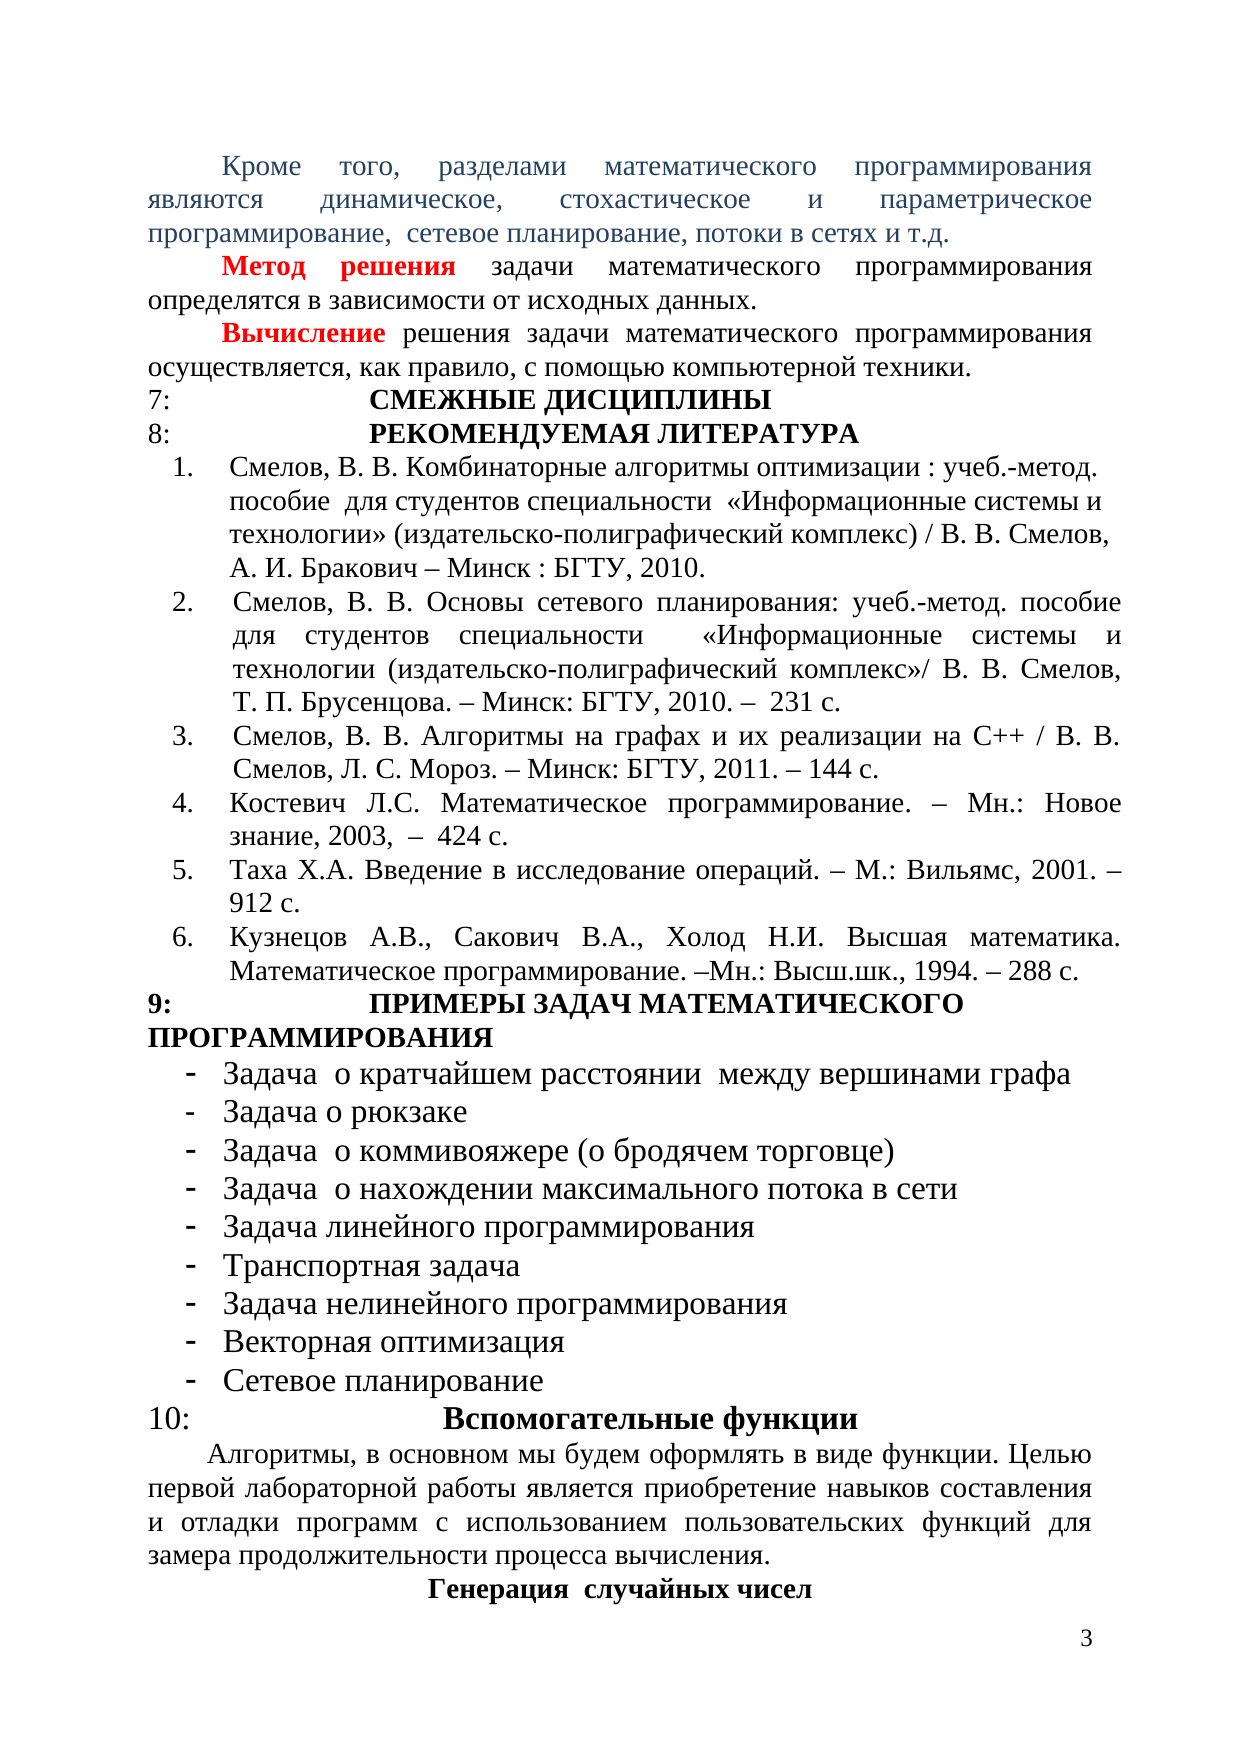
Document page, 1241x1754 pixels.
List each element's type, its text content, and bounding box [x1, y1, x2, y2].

table_cell 6. [148, 919, 218, 986]
list Транспортная задача [185, 1245, 1093, 1283]
text Вычисление решения задачи математического программирования осуществляется, как правило, с помощью компьютерной техники. [148, 315, 1093, 382]
table_cell Таха Х.А. Введение в исследование операций. – М.: Вильямс, 2001. – 912 с. [218, 852, 1133, 919]
list Векторная оптимизация [185, 1322, 1093, 1360]
table_cell Смелов, В. В. Основы сетевого планирования: учеб.-метод. пособие для студентов специальности «Информационные системы и технологии (издательско-полиграфический комплекс»/ В. В. Смелов, Т. П. Брусенцова. – Минск: БГТУ, 2010. – 231 с. [218, 584, 1133, 718]
text 8: РЕКОМЕНДУЕМАЯ ЛИТЕРАТУРА [148, 416, 1093, 449]
table_cell 4. [148, 785, 218, 852]
table_cell Костевич Л.С. Математическое программирование. – Мн.: Новое знание, 2003, – 424 с. [218, 785, 1133, 852]
table_header Смелов, В. В. Комбинаторные алгоритмы оптимизации : учеб.-метод. пособие для студентов специальности «Информационные системы и технологии» (издательско-полиграфический комплекс) / В. В. Смелов, А. И. Бракович – Минск : БГТУ, 2010. [218, 450, 1133, 584]
table_cell Кузнецов А.В., Сакович В.А., Холод Н.И. Высшая математика. Математическое программирование. –Мн.: Высш.шк., 1994. – 288 с. [218, 919, 1133, 986]
text Алгоритмы, в основном мы будем оформлять в виде функции. Целью первой лабораторной работы является приобретение навыков составления и отладки программ с использованием пользовательских функций для замера продолжительности процесса вычисления. [148, 1437, 1093, 1571]
text Метод решения задачи математического программирования определятся в зависимости от исходных данных. [148, 248, 1093, 315]
list Задача о кратчайшем расстоянии между вершинами графа [185, 1053, 1093, 1092]
list Задача нелинейного программирования [185, 1283, 1093, 1322]
text 7: СМЕЖНЫЕ ДИСЦИПЛИНЫ [148, 382, 1093, 416]
table_cell 5. [148, 852, 218, 919]
table_cell Смелов, В. В. Алгоритмы на графах и их реализации на С++ / В. В. Смелов, Л. С. Мороз. – Минск: БГТУ, 2011. – 144 с. [218, 718, 1133, 785]
text Кроме того, разделами математического программирования являются динамическое, стохастическое и параметрическое программирование, сетевое планирование, потоки в сетях и т.д. [148, 148, 1093, 248]
text 9: ПРИМЕРЫ ЗАДАЧ МАТЕМАТИЧЕСКОГО ПРОГРАММИРОВАНИЯ [148, 986, 1093, 1053]
list Задача о нахождении максимального потока в сети [185, 1168, 1093, 1207]
table_cell 3. [148, 718, 218, 785]
table_cell 2. [148, 584, 218, 718]
table_header 1. [148, 450, 218, 584]
list Задача линейного программирования [185, 1207, 1093, 1245]
list Задача о рюкзаке [185, 1092, 1093, 1130]
text 10: Вспомогательные функции [148, 1398, 1093, 1437]
list Сетевое планирование [185, 1360, 1093, 1398]
list Задача о коммивояжере (о бродячем торговце) [185, 1130, 1093, 1168]
text Генерация случайных чисел [148, 1571, 1093, 1604]
